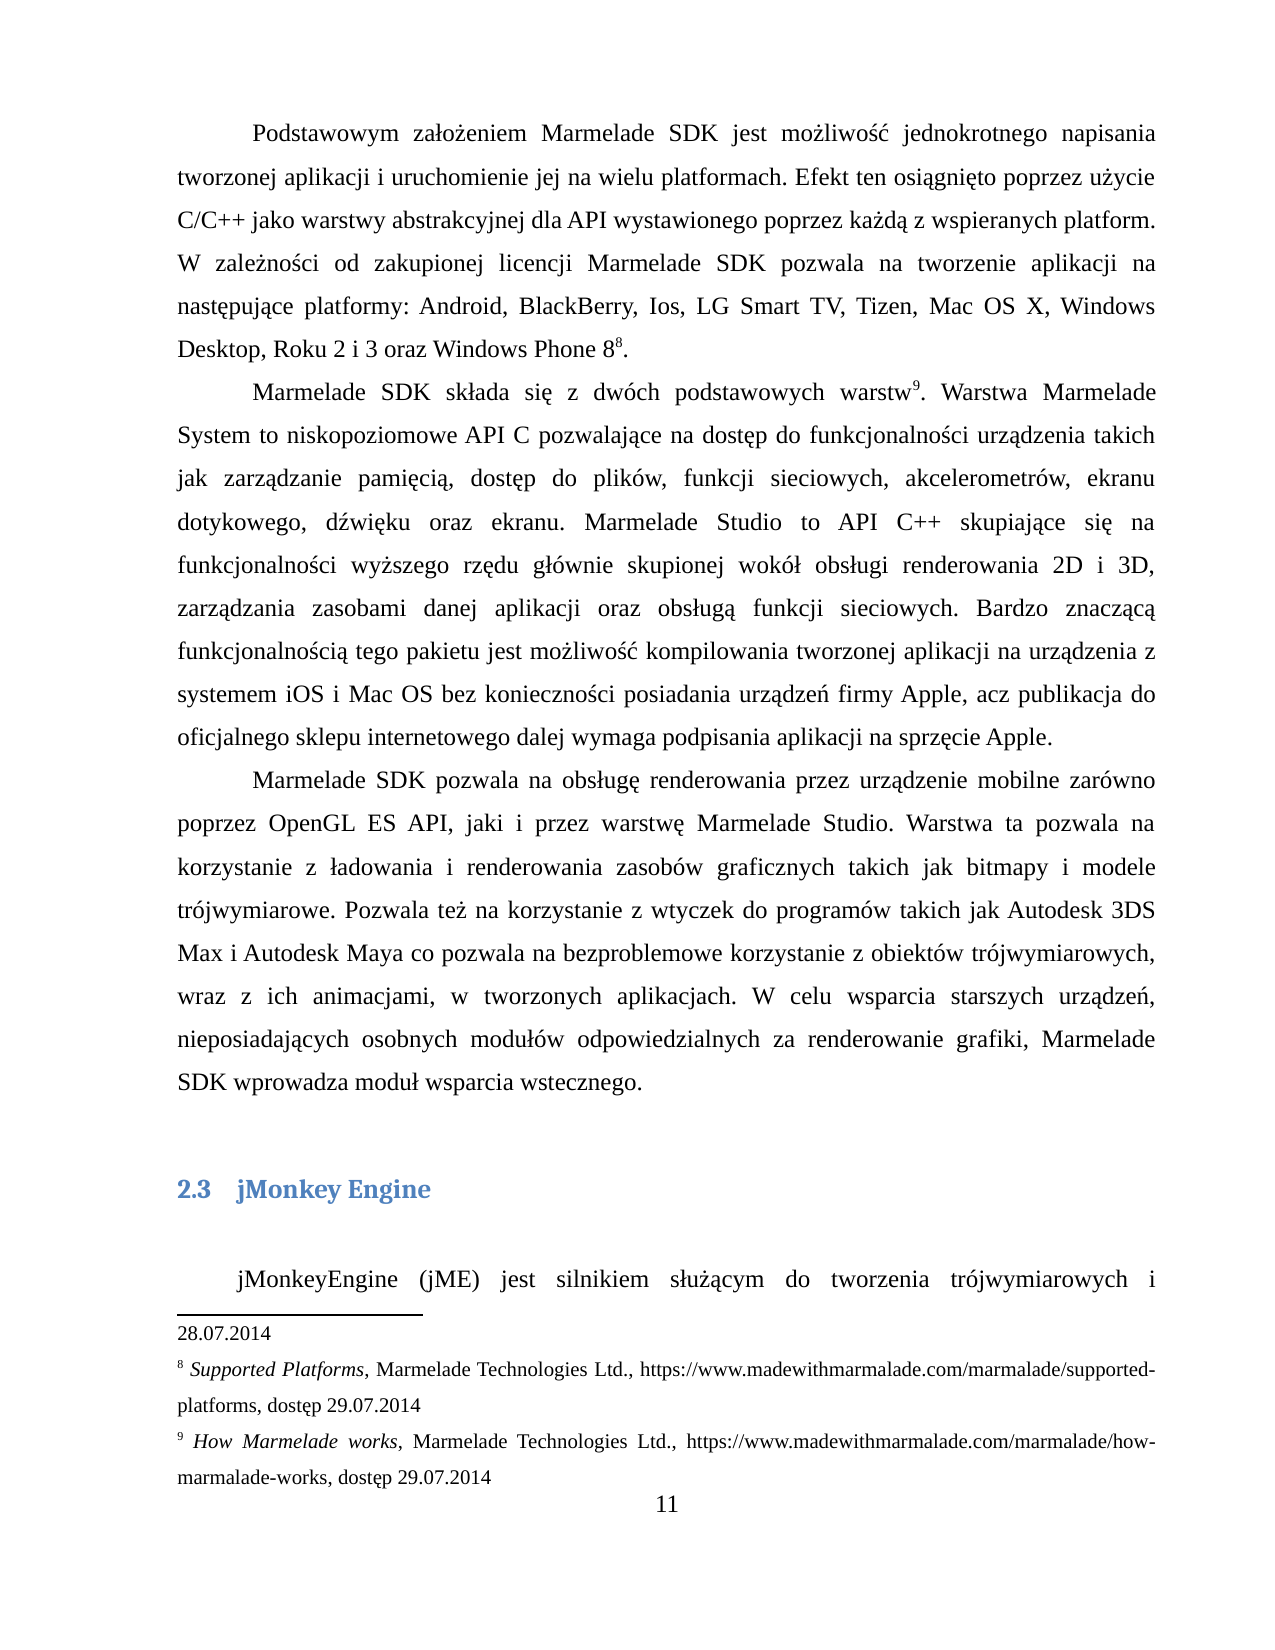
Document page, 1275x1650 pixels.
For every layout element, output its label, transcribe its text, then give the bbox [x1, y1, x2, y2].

subtitle jMonkey Engine [177, 1174, 1156, 1206]
text Marmelade SDK pozwala na obsługę renderowania przez urządzenie mobilne zarówno poprzez OpenGL ES API, jaki i przez warstwę Marmelade Studio. Warstwa ta pozwala na korzystanie z ładowania i renderowania zasobów graficznych takich jak bitmapy i modele trójwymiarowe. Pozwala też na korzystanie z wtyczek do programów takich jak Autodesk 3DS Max i Autodesk Maya co pozwala na bezproblemowe korzystanie z obiektów trójwymiarowych, wraz z ich animacjami, w tworzonych aplikacjach. W celu wsparcia starszych urządzeń, nieposiadających osobnych modułów odpowiedzialnych za renderowanie grafiki, Marmelade SDK wprowadza moduł wsparcia wstecznego. [177, 765, 1156, 1096]
text Marmelade SDK składa się z dwóch podstawowych warstw. Warstwa Marmelade System to niskopoziomowe API C pozwalające na dostęp do funkcjonalności urządzenia takich jak zarządzanie pamięcią, dostęp do plików, funkcji sieciowych, akcelerometrów, ekranu dotykowego, dźwięku oraz ekranu. Marmelade Studio to API C++ skupiające się na funkcjonalności wyższego rzędu głównie skupionej wokół obsługi renderowania 2D i 3D, zarządzania zasobami danej aplikacji oraz obsługą funkcji sieciowych. Bardzo znaczącą funkcjonalnością tego pakietu jest możliwość kompilowania tworzonej aplikacji na urządzenia z systemem iOS i Mac OS bez konieczności posiadania urządzeń firmy Apple, acz publikacja do oficjalnego sklepu internetowego dalej wymaga podpisania aplikacji na sprzęcie Apple. [177, 377, 1156, 751]
text Podstawowym założeniem Marmelade SDK jest możliwość jednokrotnego napisania tworzonej aplikacji i uruchomienie jej na wielu platformach. Efekt ten osiągnięto poprzez użycie C/C++ jako warstwy abstrakcyjnej dla API wystawionego poprzez każdą z wspieranych platform. W zależności od zakupionej licencji Marmelade SDK pozwala na tworzenie aplikacji na następujące platformy: Android, BlackBerry, Ios, LG Smart TV, Tizen, Mac OS X, Windows Desktop, Roku 2 i 3 oraz Windows Phone 8. [177, 118, 1156, 363]
